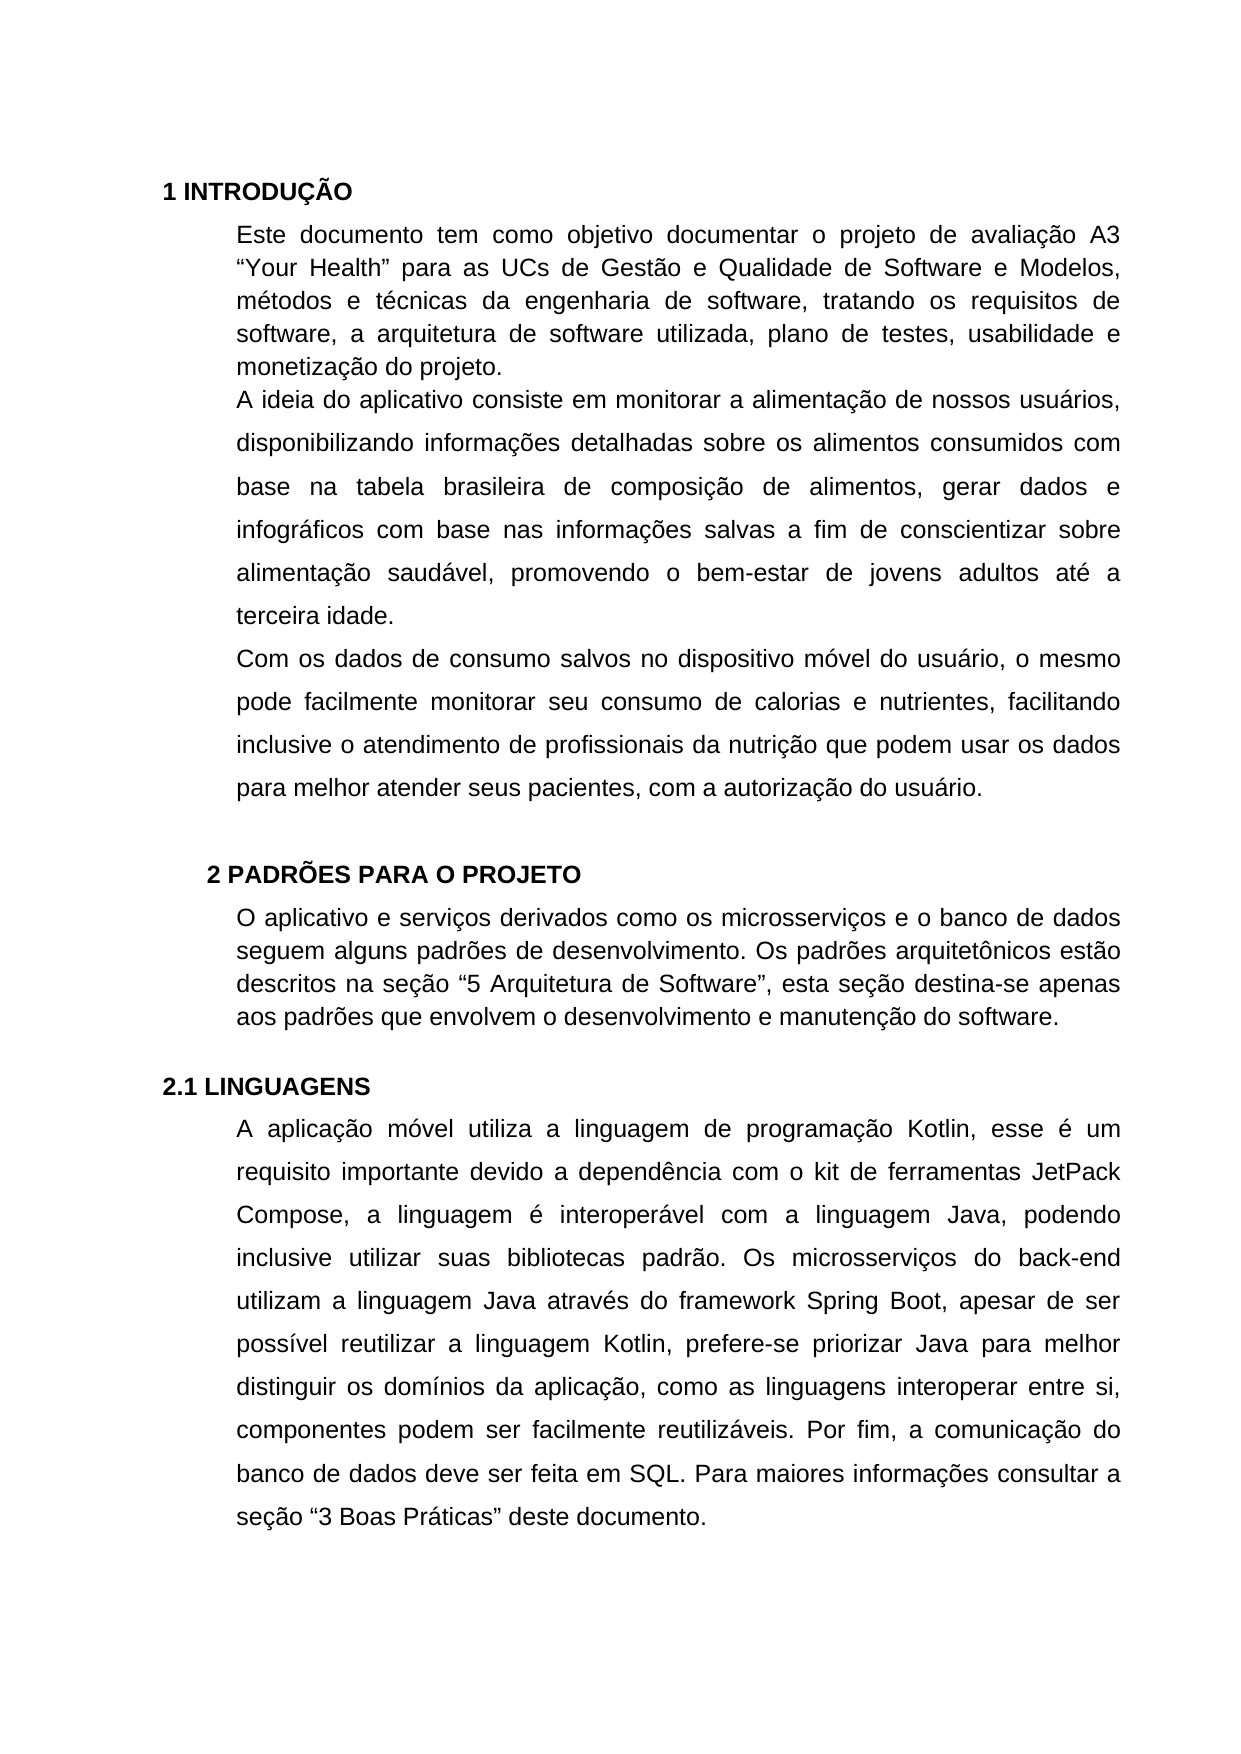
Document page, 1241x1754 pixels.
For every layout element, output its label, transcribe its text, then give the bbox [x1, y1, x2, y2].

text Este documento tem como objetivo documentar o projeto de avaliação A3 “Your Health” para as UCs de Gestão e Qualidade de Software e Modelos, métodos e técnicas da engenharia de software, tratando os requisitos de software, a arquitetura de software utilizada, plano de testes, usabilidade e monetização do projeto. [236, 220, 1122, 381]
text Com os dados de consumo salvos no dispositivo móvel do usuário, o mesmo pode facilmente monitorar seu consumo de calorias e nutrientes, facilitando inclusive o atendimento de profissionais da nutrição que podem usar os dados para melhor atender seus pacientes, com a autorização do usuário. [236, 644, 1122, 802]
subtitle 2.1 LINGUAGENS [162, 1072, 1122, 1101]
text A ideia do aplicativo consiste em monitorar a alimentação de nossos usuários, disponibilizando informações detalhadas sobre os alimentos consumidos com base na tabela brasileira de composição de alimentos, gerar dados e infográficos com base nas informações salvas a fim de conscientizar sobre alimentação saudável, promovendo o bem-estar de jovens adultos até a terceira idade. [236, 385, 1122, 630]
text A aplicação móvel utiliza a linguagem de programação Kotlin, esse é um requisito importante devido a dependência com o kit de ferramentas JetPack Compose, a linguagem é interoperável com a linguagem Java, podendo inclusive utilizar suas bibliotecas padrão. Os microsserviços do back-end utilizam a linguagem Java através do framework Spring Boot, apesar de ser possível reutilizar a linguagem Kotlin, prefere-se priorizar Java para melhor distinguir os domínios da aplicação, como as linguagens interoperar entre si, componentes podem ser facilmente reutilizáveis. Por fim, a comunicação do banco de dados deve ser feita em SQL. Para maiores informações consultar a seção “3 Boas Práticas” deste documento. [236, 1114, 1122, 1531]
subtitle 1 INTRODUÇÃO [162, 177, 1122, 206]
text O aplicativo e serviços derivados como os microsserviços e o banco de dados seguem alguns padrões de desenvolvimento. Os padrões arquitetônicos estão descritos na seção “5 Arquitetura de Software”, esta seção destina-se apenas aos padrões que envolvem o desenvolvimento e manutenção do software. [236, 903, 1122, 1031]
subtitle 2 PADRÕES PARA O PROJETO [207, 860, 1122, 888]
